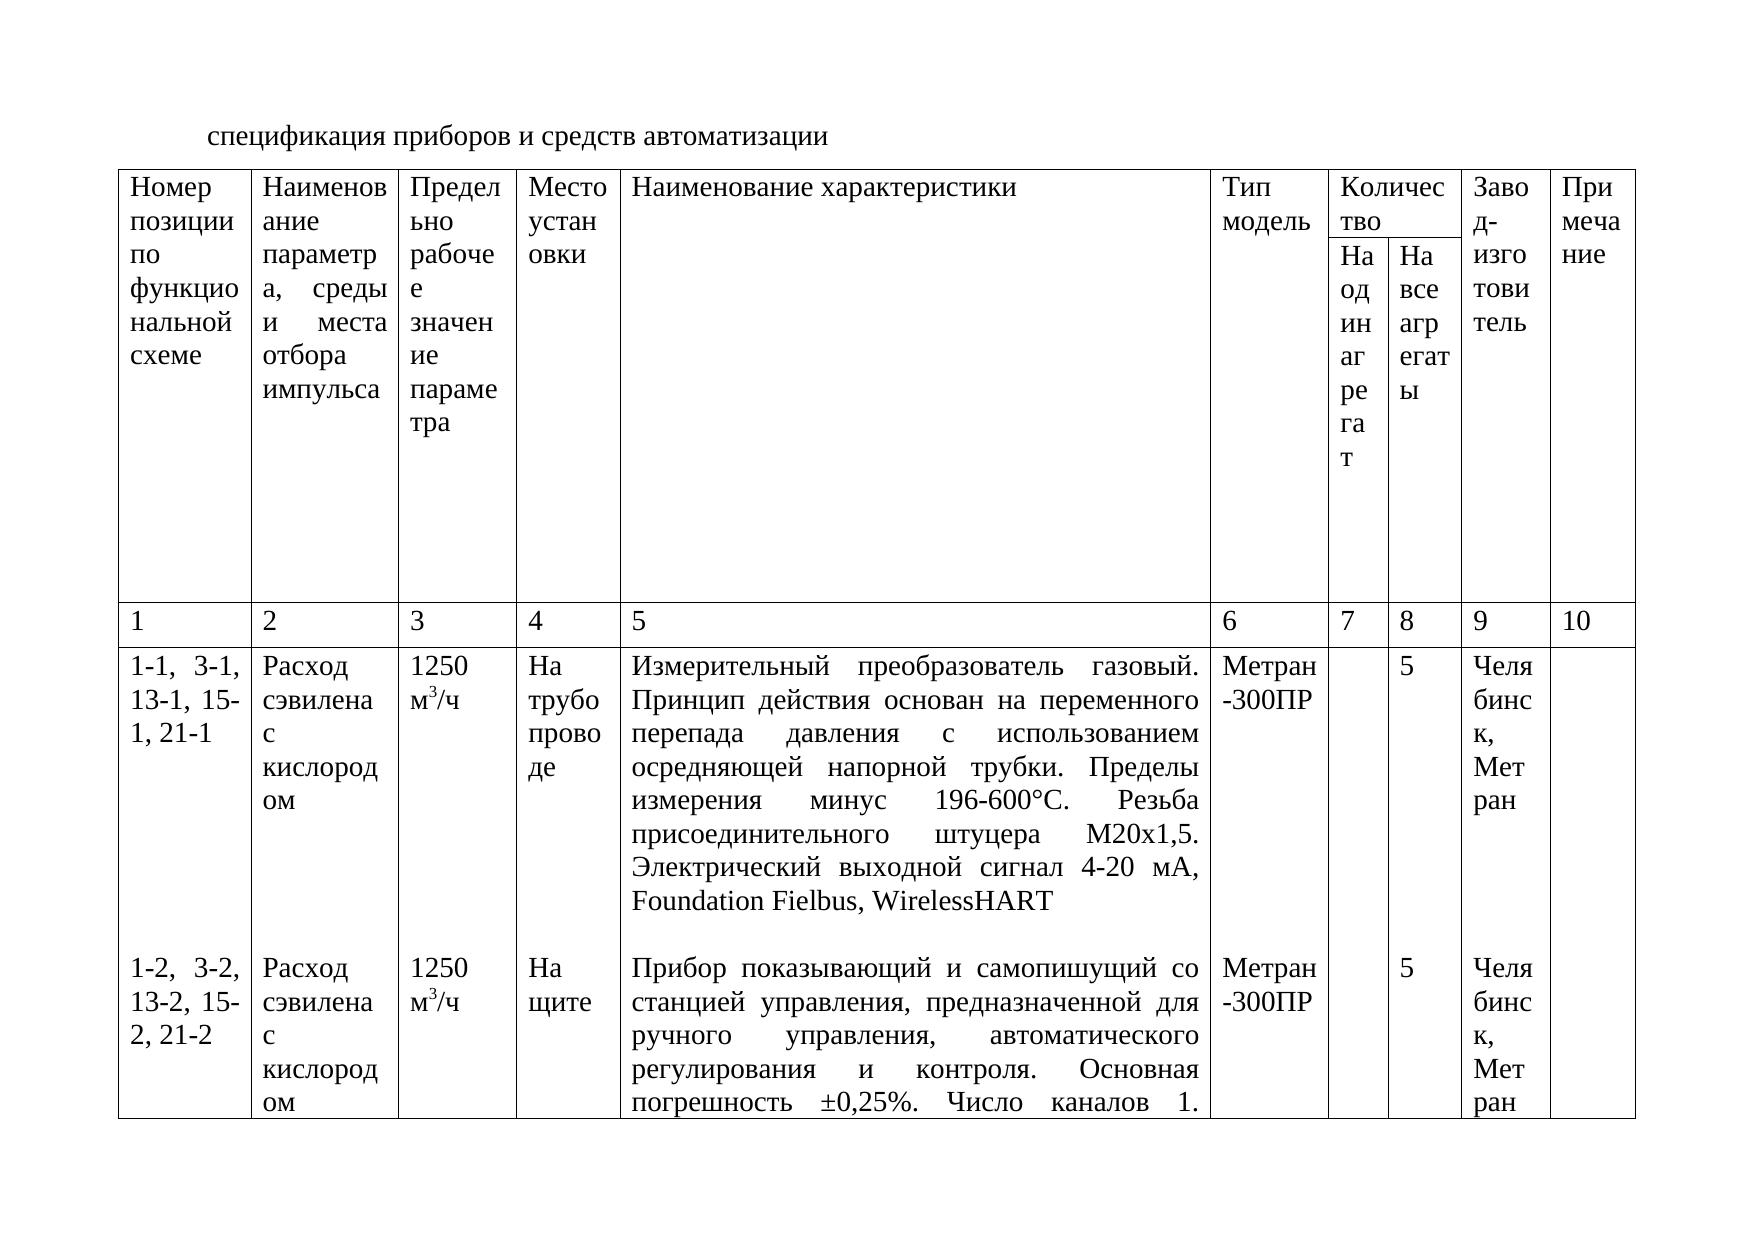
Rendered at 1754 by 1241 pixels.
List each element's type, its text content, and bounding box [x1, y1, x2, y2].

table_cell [517, 648, 620, 1118]
table_cell 5 5 5 5 [1389, 648, 1461, 1118]
table_header Тип модель [1211, 170, 1328, 602]
table_header Предельно рабочее значение параметра [399, 170, 516, 602]
table_cell 10 [1551, 603, 1635, 647]
table_cell На один агрегат [1329, 238, 1388, 602]
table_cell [1462, 648, 1550, 1118]
table_cell 2 [252, 603, 398, 647]
table_header Номер позиции по функциональной схеме [119, 170, 251, 602]
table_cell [399, 648, 516, 1118]
table_cell На все агрегаты [1389, 238, 1461, 602]
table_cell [119, 648, 251, 1118]
table_cell 7 [1329, 603, 1388, 647]
text спецификация приборов и средств автоматизации [118, 118, 1636, 152]
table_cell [621, 648, 1210, 1118]
table_cell 9 [1462, 603, 1550, 647]
table_header Наименование характеристики [621, 170, 1210, 602]
table_cell 6 [1211, 603, 1328, 647]
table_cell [252, 648, 398, 1118]
table_cell 8 [1389, 603, 1461, 647]
table_cell 5 [621, 603, 1210, 647]
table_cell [1211, 648, 1328, 1118]
table_header Завод-изготовитель [1462, 170, 1550, 602]
table_cell [1551, 648, 1635, 1118]
table_header Количество [1329, 170, 1461, 237]
table_header Наименование параметра, среды и места отбора импульса [252, 170, 398, 602]
table_cell 3 [399, 603, 516, 647]
table_cell [1329, 648, 1388, 1118]
table_cell 4 [517, 603, 620, 647]
table_cell 1 [119, 603, 251, 647]
table_header Место установки [517, 170, 620, 602]
table_header Примечание [1551, 170, 1635, 602]
